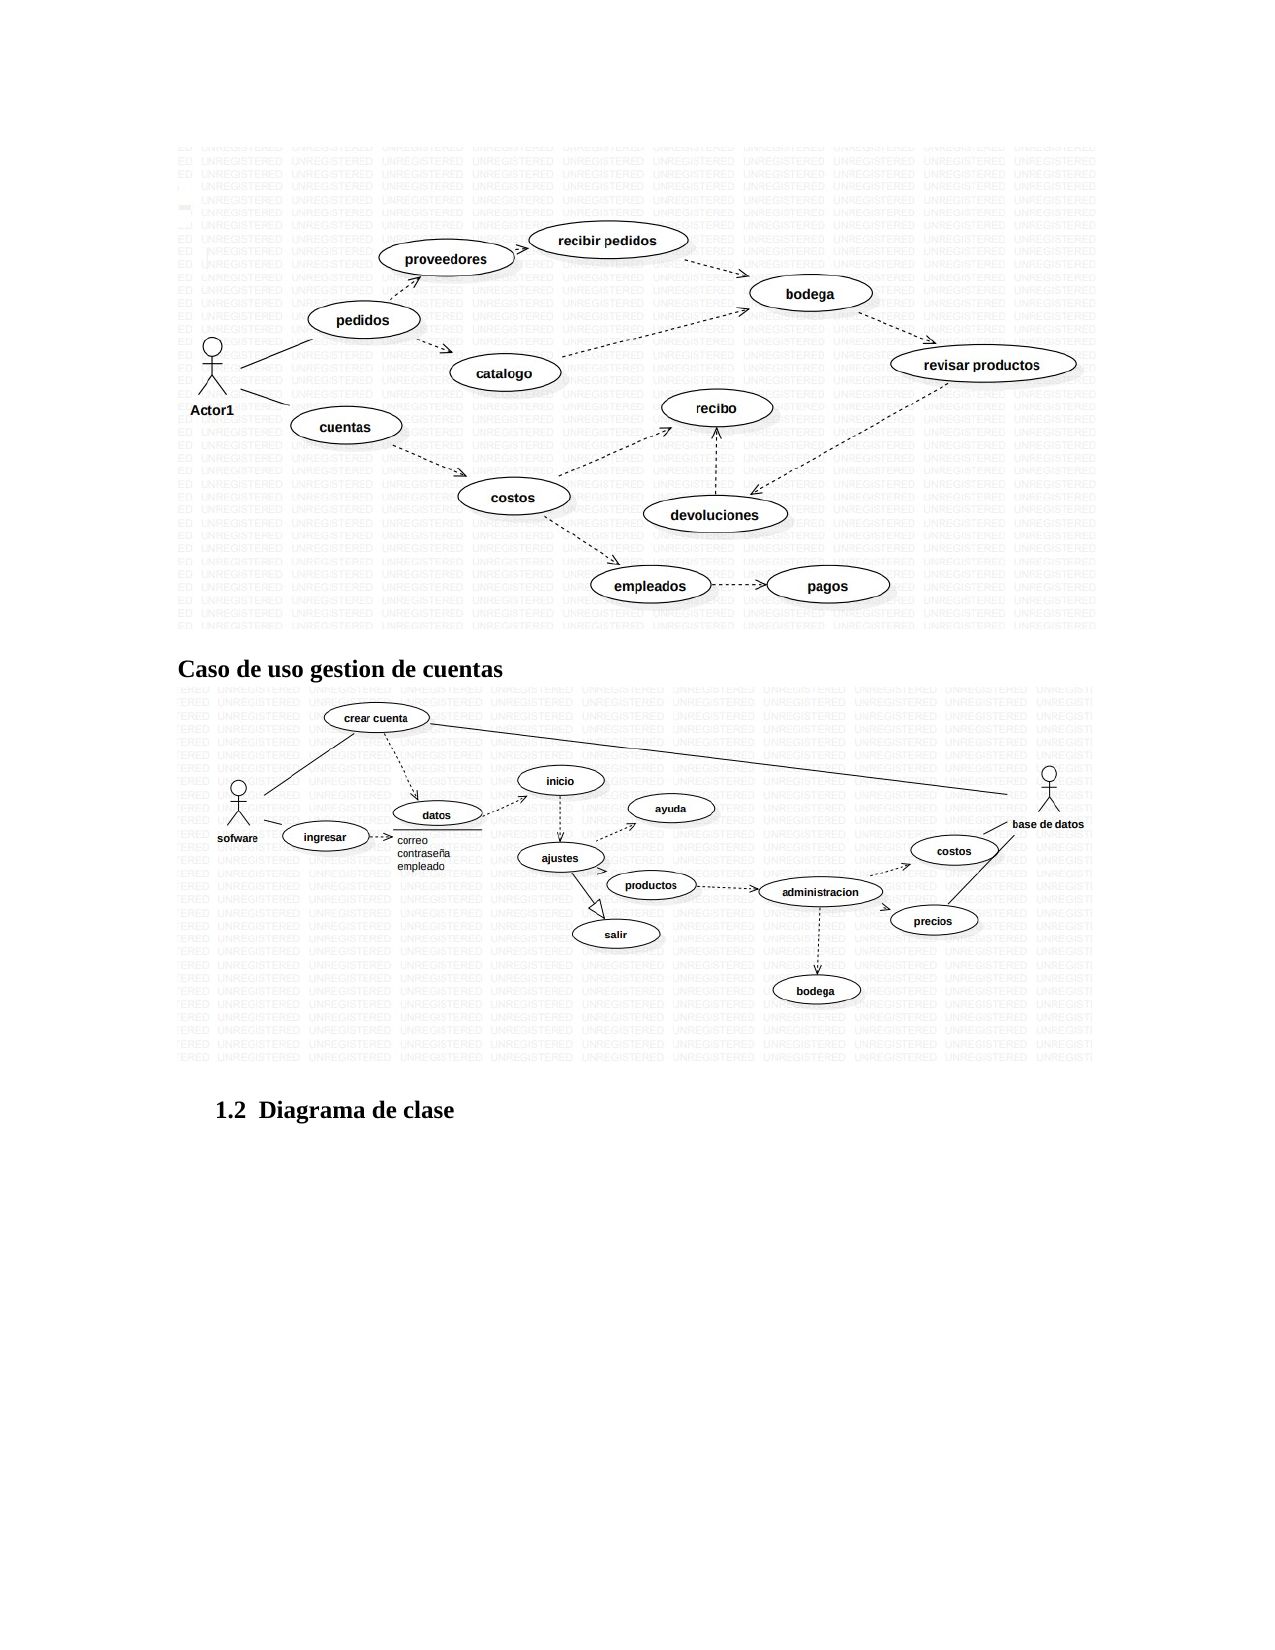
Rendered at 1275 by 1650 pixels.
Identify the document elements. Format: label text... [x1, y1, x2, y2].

picture [177, 147, 1096, 629]
picture [177, 687, 1093, 1062]
subtitle Diagrama de clase [215, 1095, 1098, 1124]
